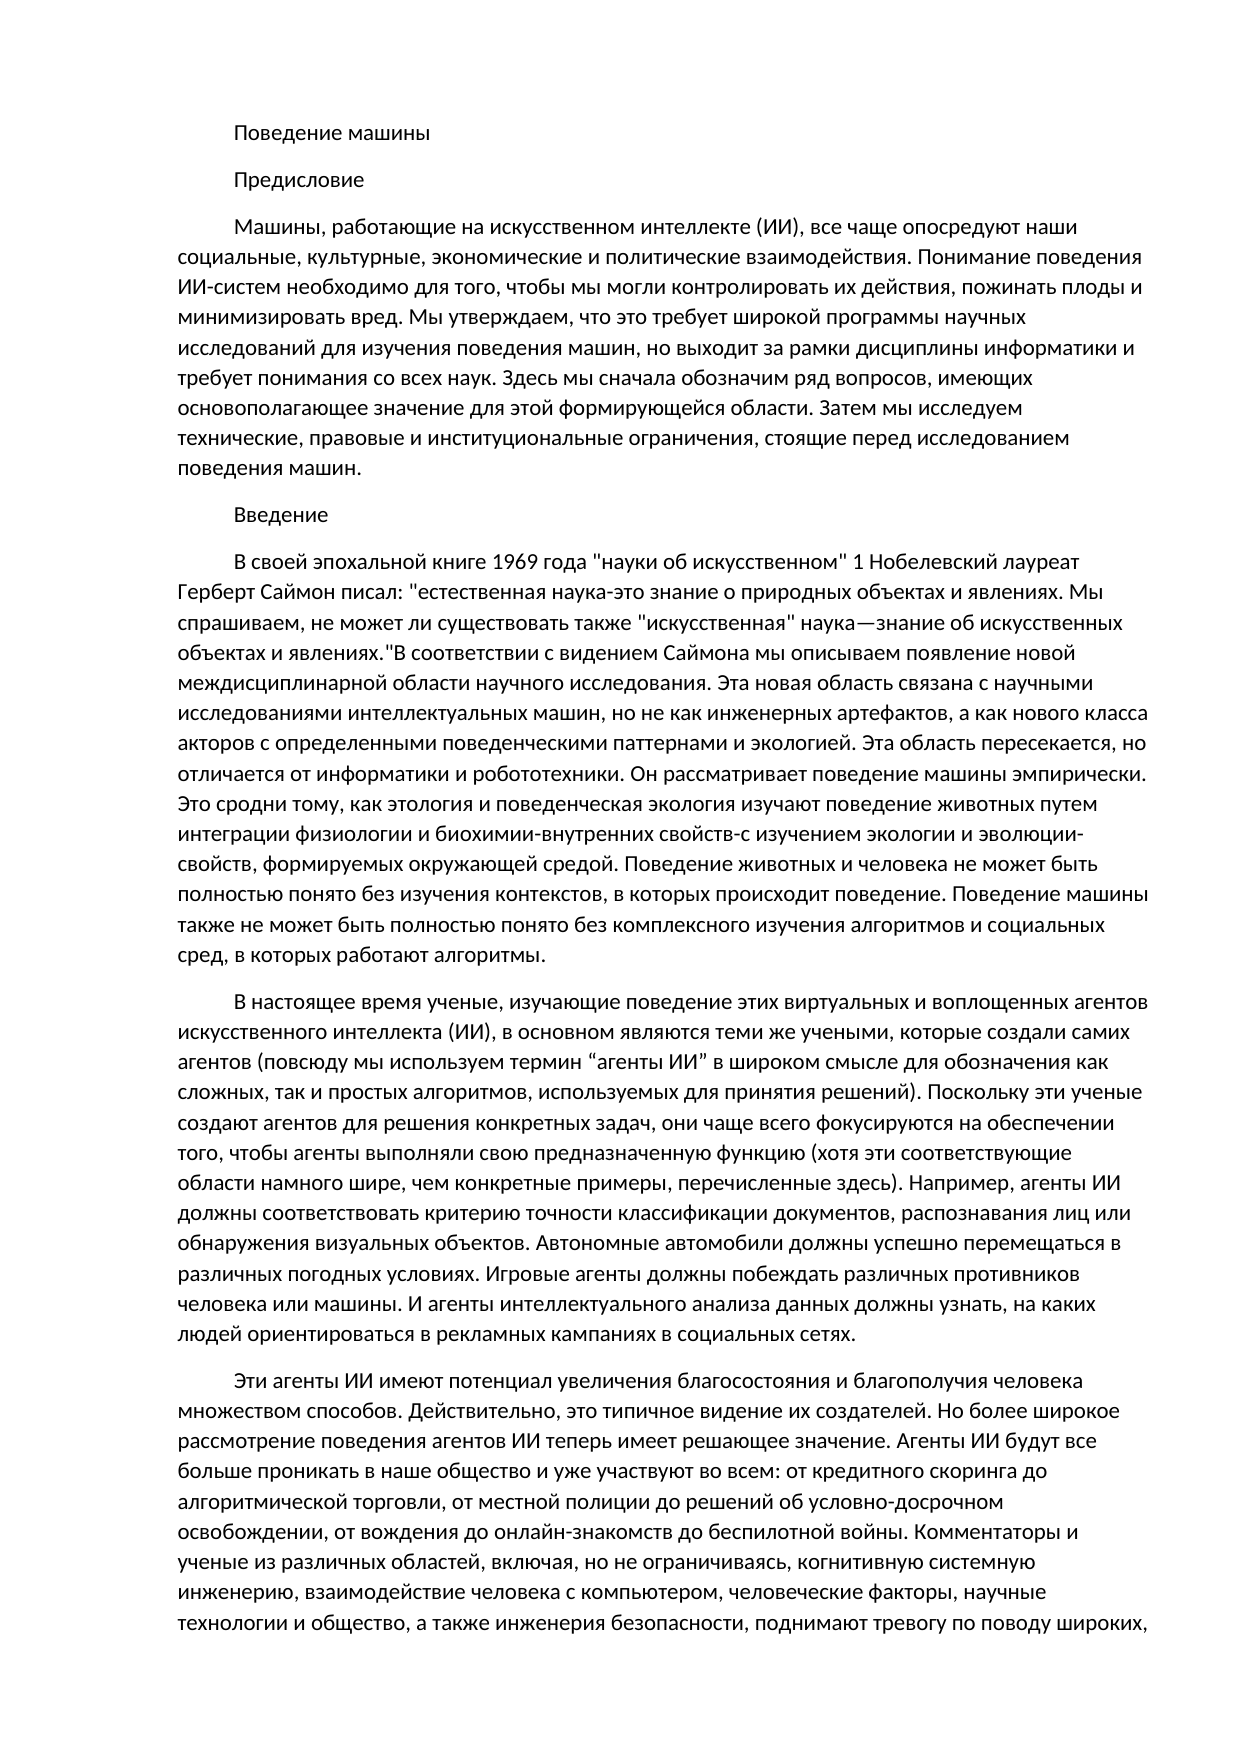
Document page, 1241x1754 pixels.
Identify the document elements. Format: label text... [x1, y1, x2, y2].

text Предисловие [177, 165, 1152, 193]
text Введение [177, 500, 1152, 528]
text Поведение машины [177, 118, 1152, 146]
text В своей эпохальной книге 1969 года "науки об искусственном" 1 Нобелевский лауреат Герберт Саймон писал: "естественная наука-это знание о природных объектах и явлениях. Мы спрашиваем, не может ли существовать также "искусственная" наука—знание об искусственных объектах и явлениях."В соответствии с видением Саймона мы описываем появление новой междисциплинарной области научного исследования. Эта новая область связана с научными исследованиями интеллектуальных машин, но не как инженерных артефактов, а как нового класса акторов с определенными поведенческими паттернами и экологией. Эта область пересекается, но отличается от информатики и робототехники. Он рассматривает поведение машины эмпирически. Это сродни тому, как этология и поведенческая экология изучают поведение животных путем интеграции физиологии и биохимии-внутренних свойств-с изучением экологии и эволюции-свойств, формируемых окружающей средой. Поведение животных и человека не может быть полностью понято без изучения контекстов, в которых происходит поведение. Поведение машины также не может быть полностью понято без комплексного изучения алгоритмов и социальных сред, в которых работают алгоритмы. [177, 547, 1152, 968]
text Машины, работающие на искусственном интеллекте (ИИ), все чаще опосредуют наши социальные, культурные, экономические и политические взаимодействия. Понимание поведения ИИ-систем необходимо для того, чтобы мы могли контролировать их действия, пожинать плоды и минимизировать вред. Мы утверждаем, что это требует широкой программы научных исследований для изучения поведения машин, но выходит за рамки дисциплины информатики и требует понимания со всех наук. Здесь мы сначала обозначим ряд вопросов, имеющих основополагающее значение для этой формирующейся области. Затем мы исследуем технические, правовые и институциональные ограничения, стоящие перед исследованием поведения машин. [177, 212, 1152, 482]
text В настоящее время ученые, изучающие поведение этих виртуальных и воплощенных агентов искусственного интеллекта (ИИ), в основном являются теми же учеными, которые создали самих агентов (повсюду мы используем термин “агенты ИИ” в широком смысле для обозначения как сложных, так и простых алгоритмов, используемых для принятия решений). Поскольку эти ученые создают агентов для решения конкретных задач, они чаще всего фокусируются на обеспечении того, чтобы агенты выполняли свою предназначенную функцию (хотя эти соответствующие области намного шире, чем конкретные примеры, перечисленные здесь). Например, агенты ИИ должны соответствовать критерию точности классификации документов, распознавания лиц или обнаружения визуальных объектов. Автономные автомобили должны успешно перемещаться в различных погодных условиях. Игровые агенты должны побеждать различных противников человека или машины. И агенты интеллектуального анализа данных должны узнать, на каких людей ориентироваться в рекламных кампаниях в социальных сетях. [177, 987, 1152, 1347]
